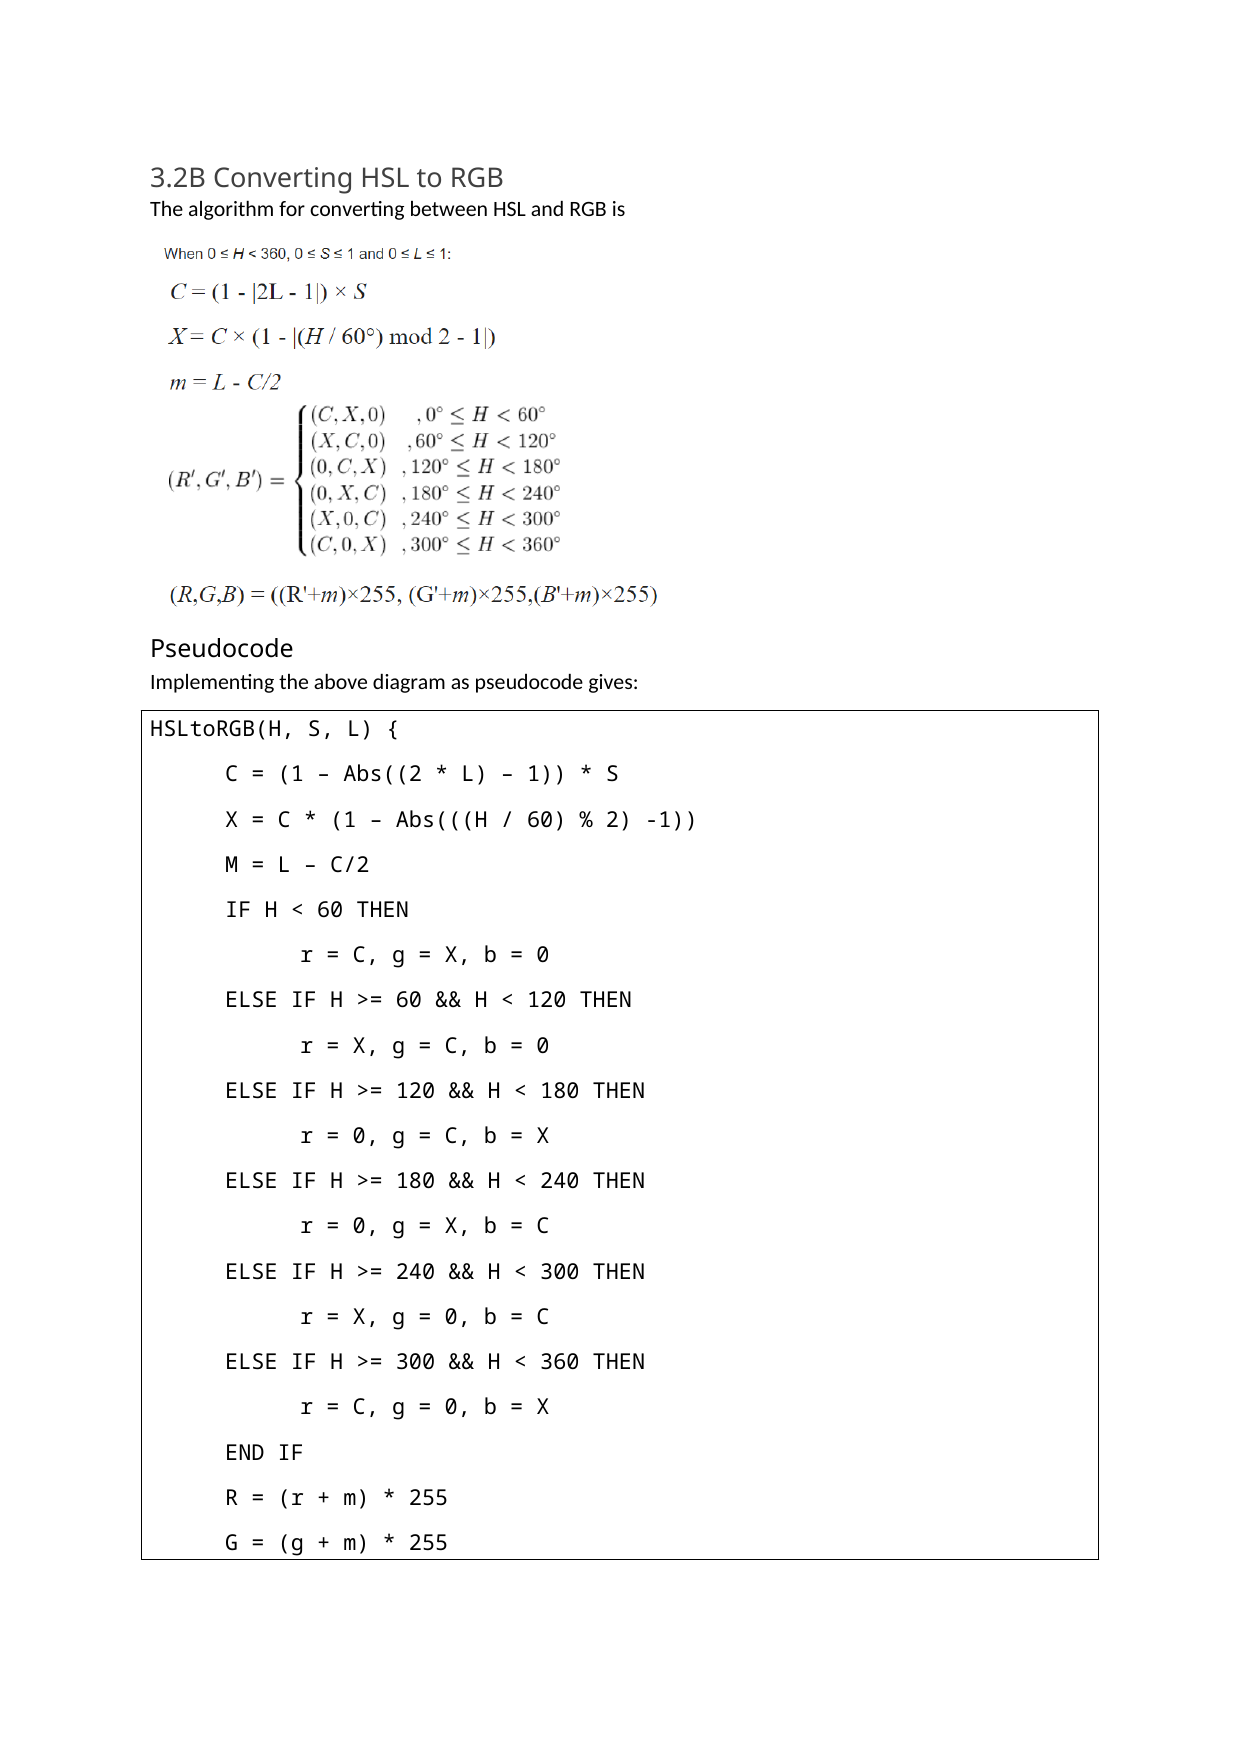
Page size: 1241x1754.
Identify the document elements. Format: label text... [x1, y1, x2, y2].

text r = X, g = 0, b = C [142, 1298, 1098, 1331]
text ELSE IF H >= 180 && H < 240 THEN [142, 1162, 1098, 1195]
text r = C, g = X, b = 0 [142, 936, 1098, 969]
text ELSE IF H >= 60 && H < 120 THEN [142, 981, 1098, 1014]
text HSLtoRGB(H, S, L) { [142, 711, 1098, 743]
text R = (r + m) * 255 [142, 1478, 1098, 1511]
text ELSE IF H >= 120 && H < 180 THEN [142, 1072, 1098, 1104]
text M = L – C/2 [142, 846, 1098, 878]
text G = (g + m) * 255 [142, 1524, 1098, 1559]
subtitle 3.2B Converting HSL to RGB [150, 158, 1090, 195]
text C = (1 – Abs((2 * L) – 1)) * S [142, 755, 1098, 788]
text ELSE IF H >= 240 && H < 300 THEN [142, 1252, 1098, 1285]
text IF H < 60 THEN [142, 891, 1098, 924]
text r = X, g = C, b = 0 [142, 1026, 1098, 1059]
text Implementing the above diagram as pseudocode gives: [150, 668, 1090, 695]
text END IF [142, 1433, 1098, 1466]
text ELSE IF H >= 300 && H < 360 THEN [142, 1343, 1098, 1376]
subtitle Pseudocode [150, 631, 1090, 665]
text r = 0, g = X, b = C [142, 1207, 1098, 1240]
text r = 0, g = C, b = X [142, 1117, 1098, 1150]
text X = C * (1 – Abs(((H / 60) % 2) -1)) [142, 800, 1098, 833]
text The algorithm for converting between HSL and RGB is [150, 195, 1090, 222]
text r = C, g = 0, b = X [142, 1388, 1098, 1421]
picture [150, 237, 665, 616]
